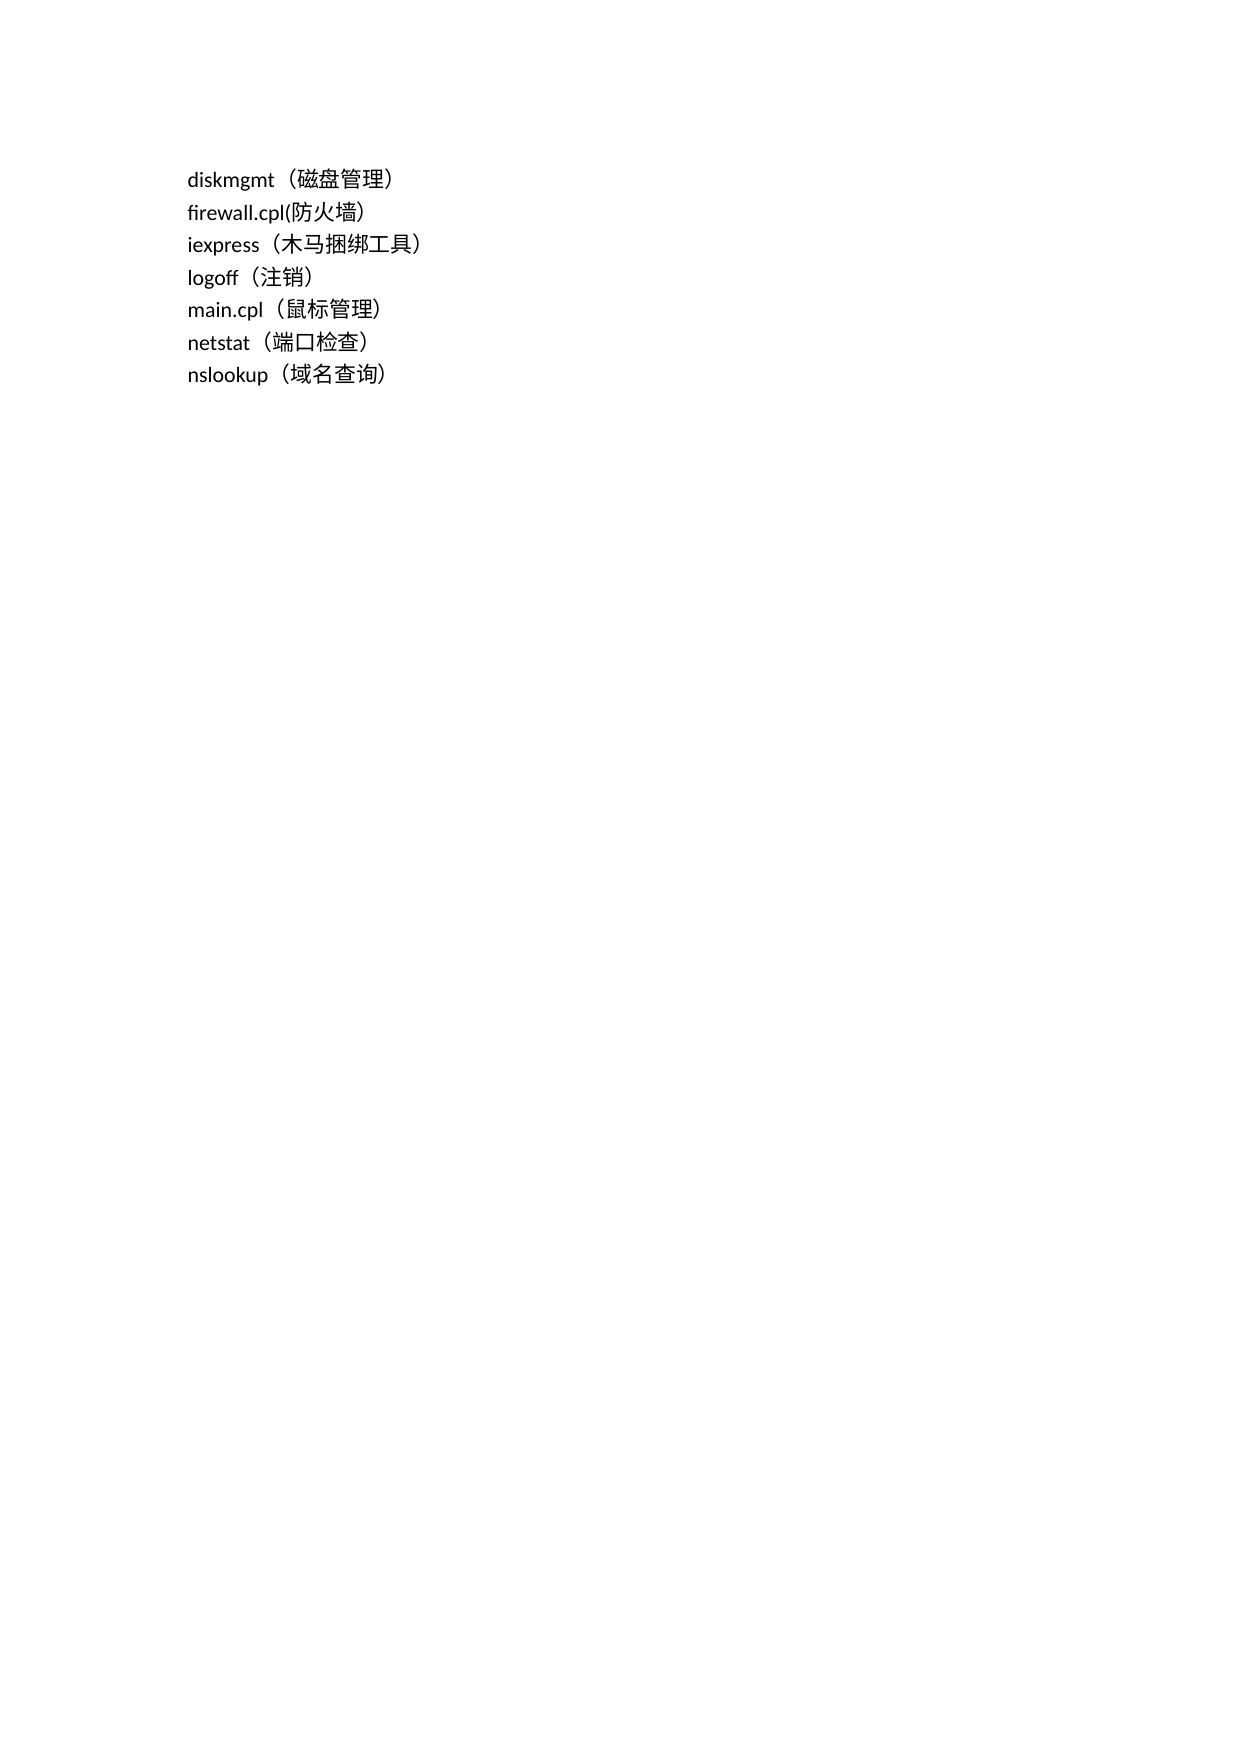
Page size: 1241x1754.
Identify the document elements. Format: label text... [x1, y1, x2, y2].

text logoff（注销） [187, 259, 1053, 292]
text firewall.cpl(防火墙） [187, 194, 1053, 227]
text diskmgmt（磁盘管理） [187, 162, 1053, 194]
text iexpress（木马捆绑工具） [187, 227, 1053, 259]
text main.cpl（鼠标管理） [187, 292, 1053, 324]
text netstat（端口检查） [187, 324, 1053, 357]
text nslookup（域名查询） [187, 357, 1053, 389]
